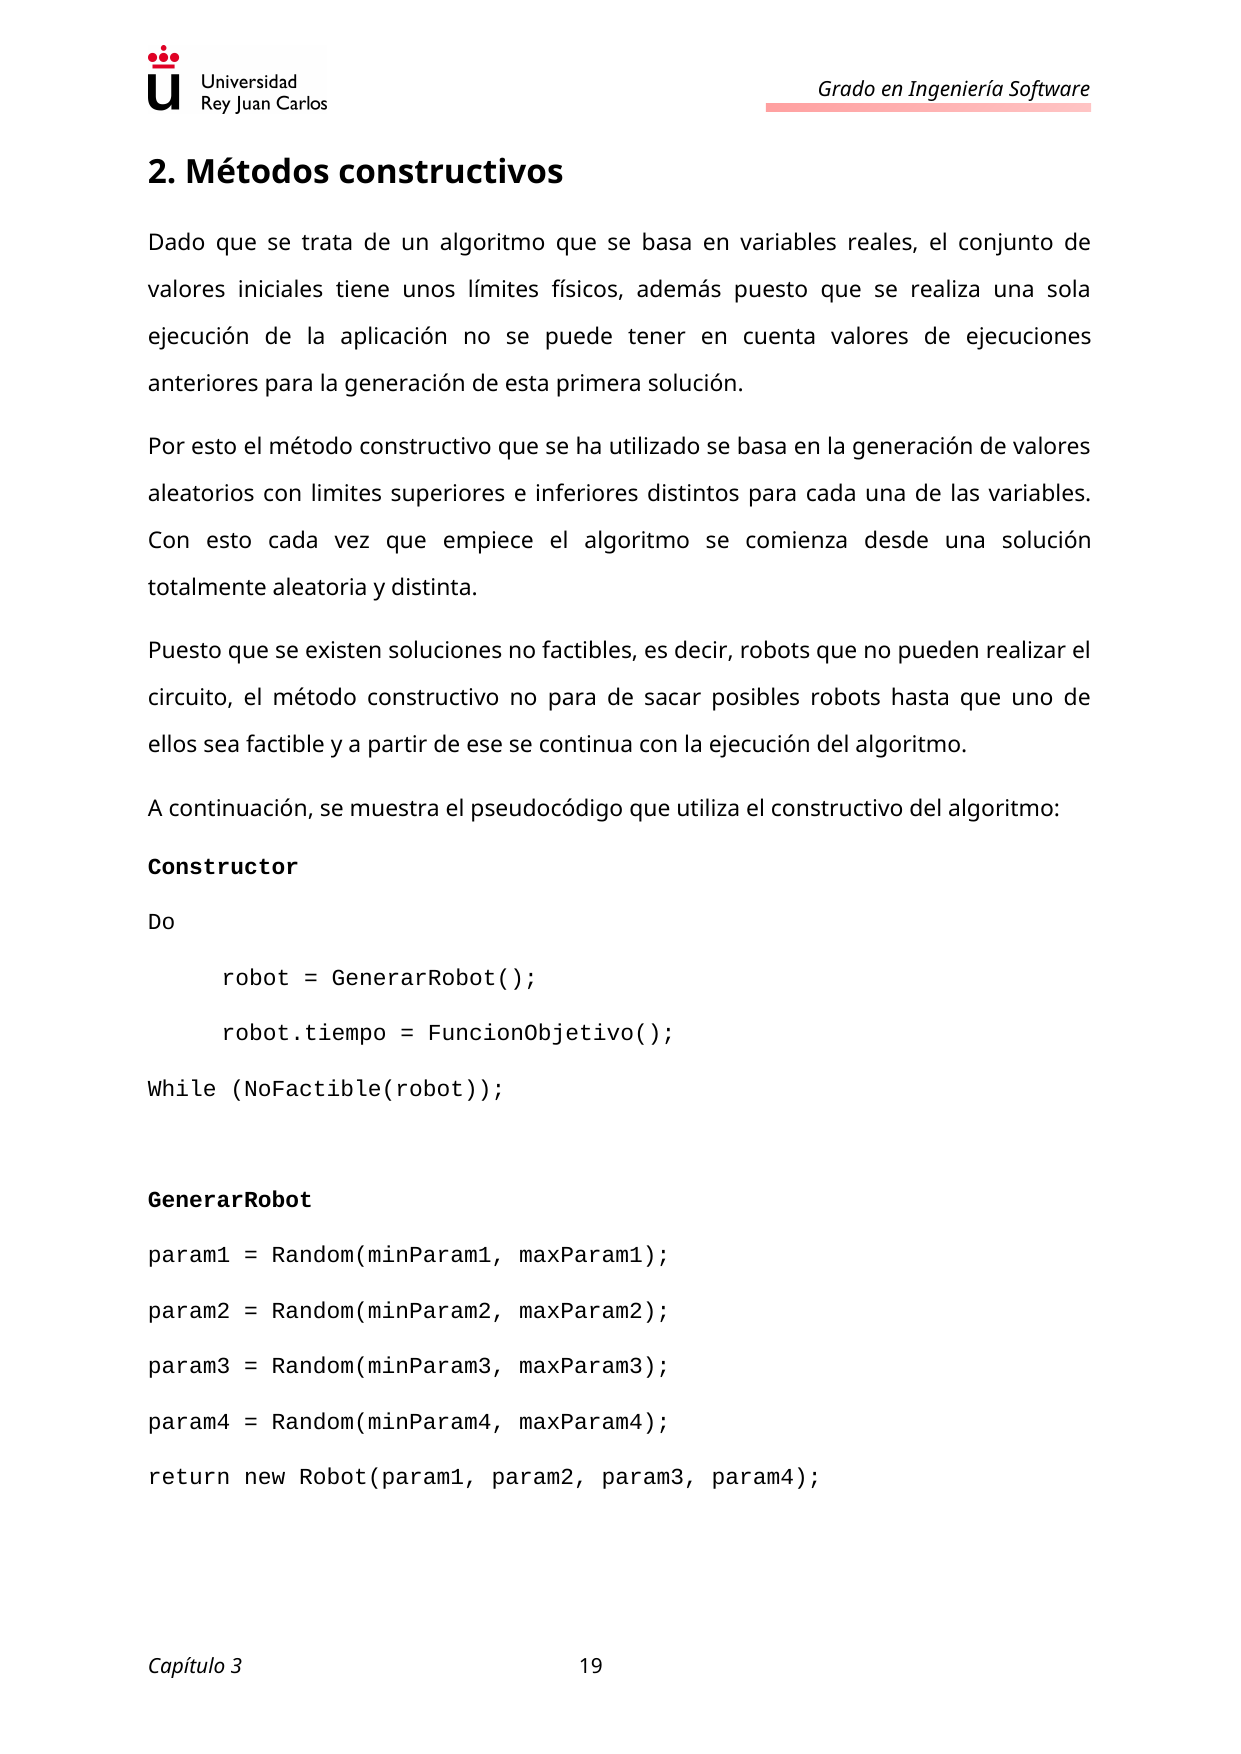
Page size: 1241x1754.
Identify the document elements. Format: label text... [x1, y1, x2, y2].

text Do [148, 911, 1092, 936]
text Por esto el método constructivo que se ha utilizado se basa en la generación de valores aleatorios con limites superiores e inferiores distintos para cada una de las variables. Con esto cada vez que empiece el algoritmo se comienza desde una solución totalmente aleatoria y distinta. [148, 430, 1092, 602]
text param1 = Random(minParam1, maxParam1); [148, 1244, 1092, 1269]
text robot.tiempo = FuncionObjetivo(); [148, 1022, 1092, 1047]
text param2 = Random(minParam2, maxParam2); [148, 1299, 1092, 1325]
text param4 = Random(minParam4, maxParam4); [148, 1410, 1092, 1436]
text Puesto que se existen soluciones no factibles, es decir, robots que no pueden realizar el circuito, el método constructivo no para de sacar posibles robots hasta que uno de ellos sea factible y a partir de ese se continua con la ejecución del algoritmo. [148, 634, 1092, 759]
text param3 = Random(minParam3, maxParam3); [148, 1355, 1092, 1381]
text 2. Métodos constructivos [148, 148, 1092, 193]
text return new Robot(param1, param2, param3, param4); [148, 1466, 1092, 1492]
text A continuación, se muestra el pseudocódigo que utiliza el constructivo del algoritmo: [148, 791, 1092, 823]
text GenerarRobot [148, 1188, 1092, 1214]
picture [148, 45, 327, 114]
text Constructor [148, 855, 1092, 881]
text robot = GenerarRobot(); [148, 966, 1092, 992]
text Dado que se trata de un algoritmo que se basa en variables reales, el conjunto de valores iniciales tiene unos límites físicos, además puesto que se realiza una sola ejecución de la aplicación no se puede tener en cuenta valores de ejecuciones anteriores para la generación de esta primera solución. [148, 226, 1092, 398]
text While (NoFactible(robot)); [148, 1077, 1092, 1103]
